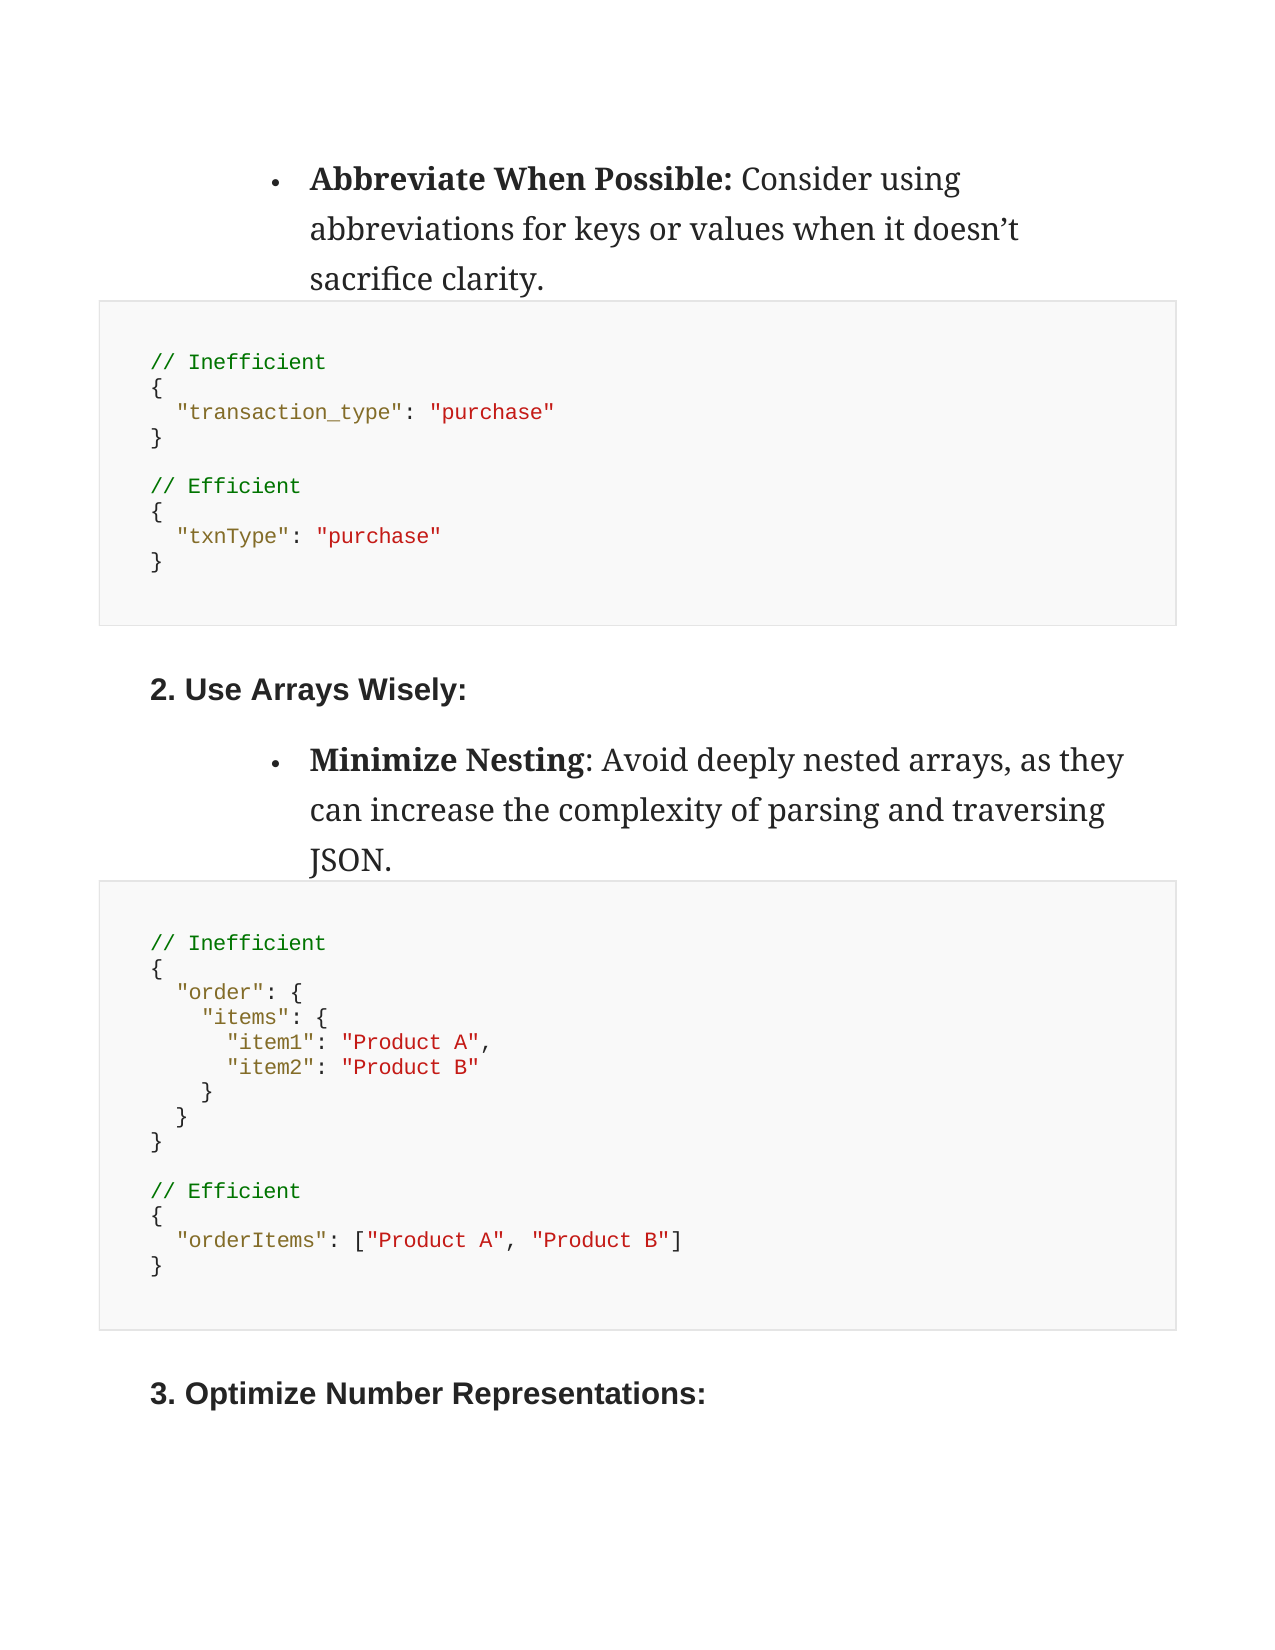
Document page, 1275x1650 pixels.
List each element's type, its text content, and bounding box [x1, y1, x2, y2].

text // Inefficient { "order": { "items": { "item1": "Product A", "item2": "Product B" } } } // Efficient { "orderItems": ["Product A", "Product B"] } [100, 882, 1175, 1329]
list Abbreviate When Possible: Consider using abbreviations for keys or values when it doesn’t sacrifice clarity. [272, 150, 1125, 300]
text // Inefficient { "transaction_type": "purchase" } // Efficient { "txnType": "purchase" } [100, 302, 1175, 625]
text 2. Use Arrays Wisely: [150, 669, 1125, 707]
list Minimize Nesting: Avoid deeply nested arrays, as they can increase the complexity of parsing and traversing JSON. [272, 730, 1125, 880]
text 3. Optimize Number Representations: [150, 1373, 1125, 1411]
